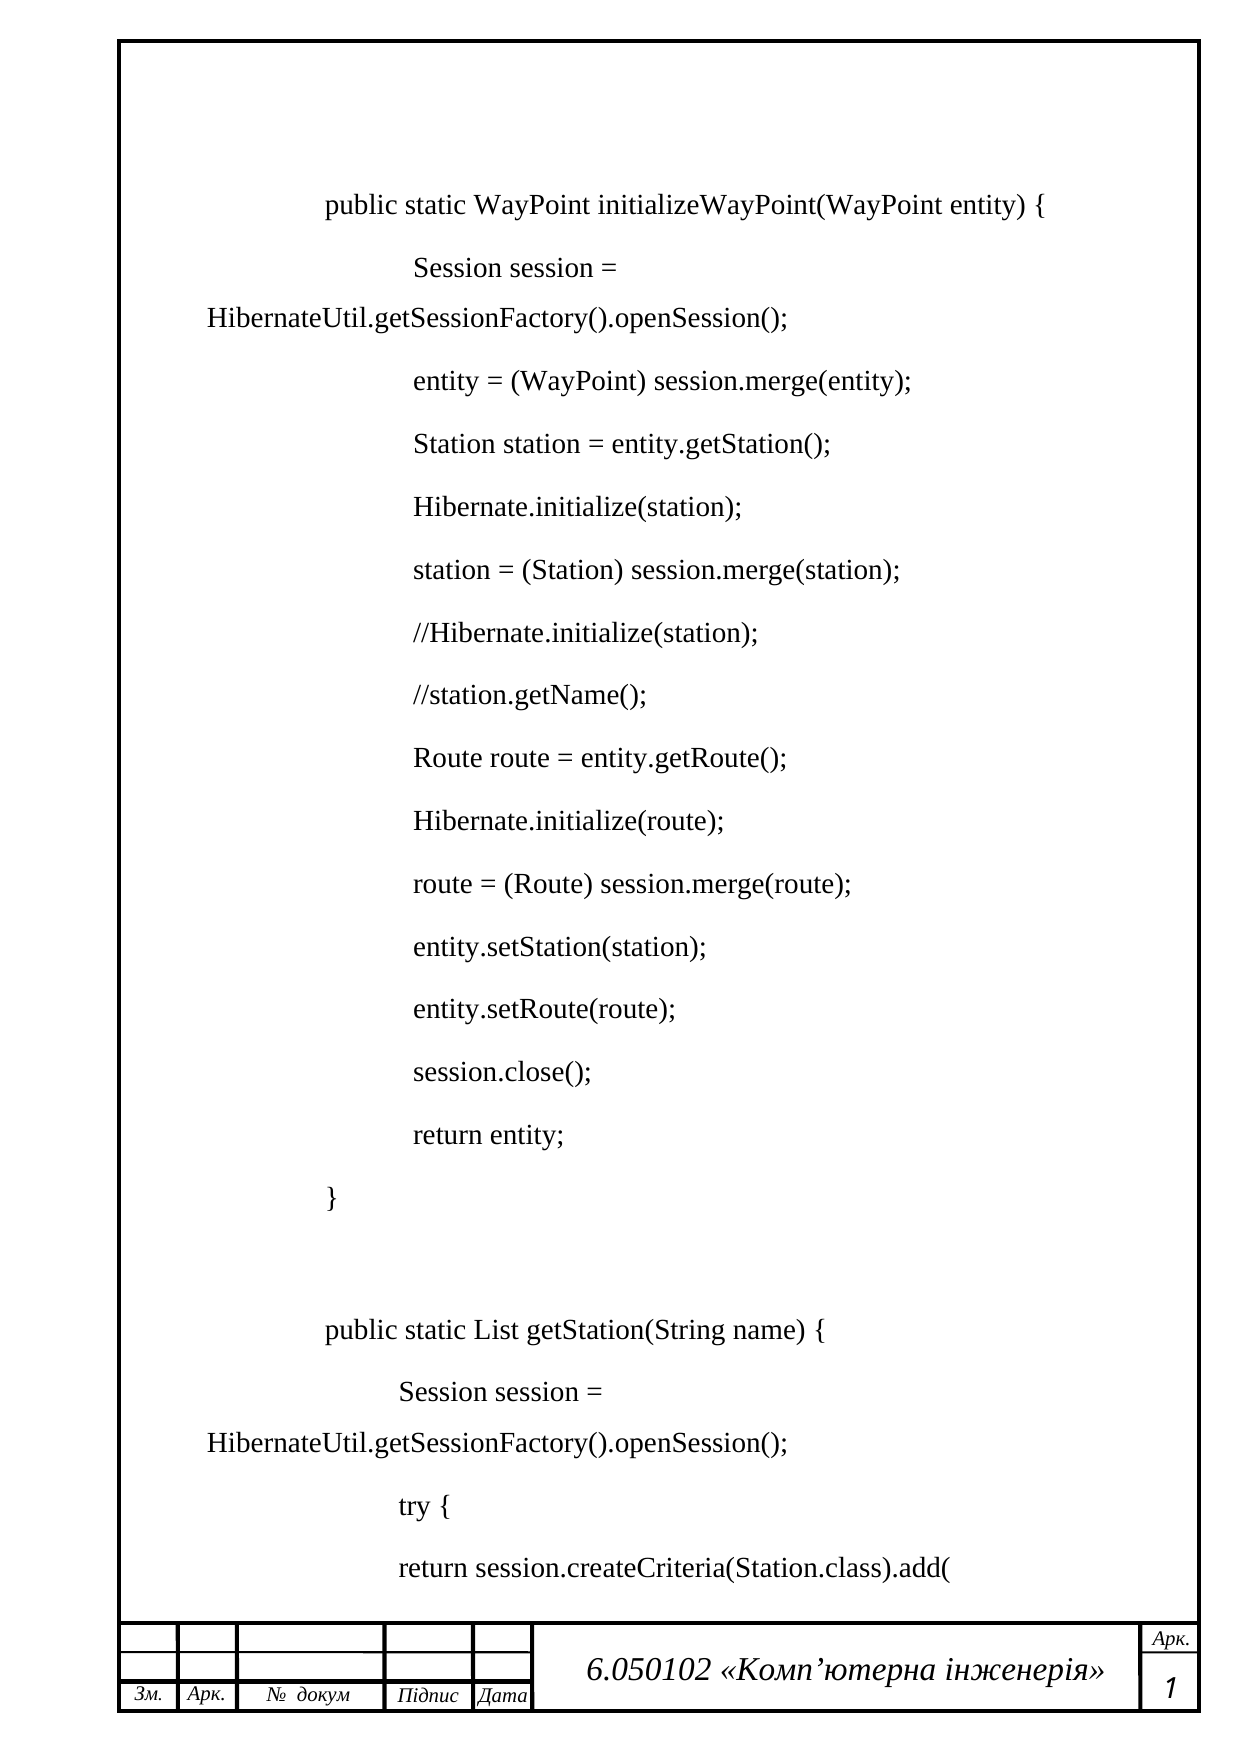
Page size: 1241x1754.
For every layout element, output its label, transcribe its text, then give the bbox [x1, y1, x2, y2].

text //Hibernate.initialize(station); [207, 615, 1114, 648]
text entity.setStation(station); [207, 929, 1114, 962]
text return session.createCriteria(Station.class).add( [207, 1551, 1114, 1584]
text Route route = entity.getRoute(); [207, 740, 1114, 774]
text station = (Station) session.merge(station); [207, 552, 1114, 585]
text } [207, 1180, 1114, 1213]
text Hibernate.initialize(station); [207, 489, 1114, 523]
text public static List getStation(String name) { [207, 1312, 1114, 1345]
text public static WayPoint initializeWayPoint(WayPoint entity) { [207, 187, 1114, 221]
text session.close(); [207, 1054, 1114, 1088]
text try { [207, 1488, 1114, 1521]
text //station.getName(); [207, 677, 1114, 711]
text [207, 1374, 1114, 1458]
text Session session = HibernateUtil.getSessionFactory().openSession(); [207, 250, 1114, 334]
text entity.setRoute(route); [207, 992, 1114, 1025]
text Station station = entity.getStation(); [207, 426, 1114, 460]
text route = (Route) session.merge(route); [207, 866, 1114, 899]
text Hibernate.initialize(route); [207, 803, 1114, 837]
text return entity; [207, 1117, 1114, 1151]
text entity = (WayPoint) session.merge(entity); [207, 363, 1114, 397]
